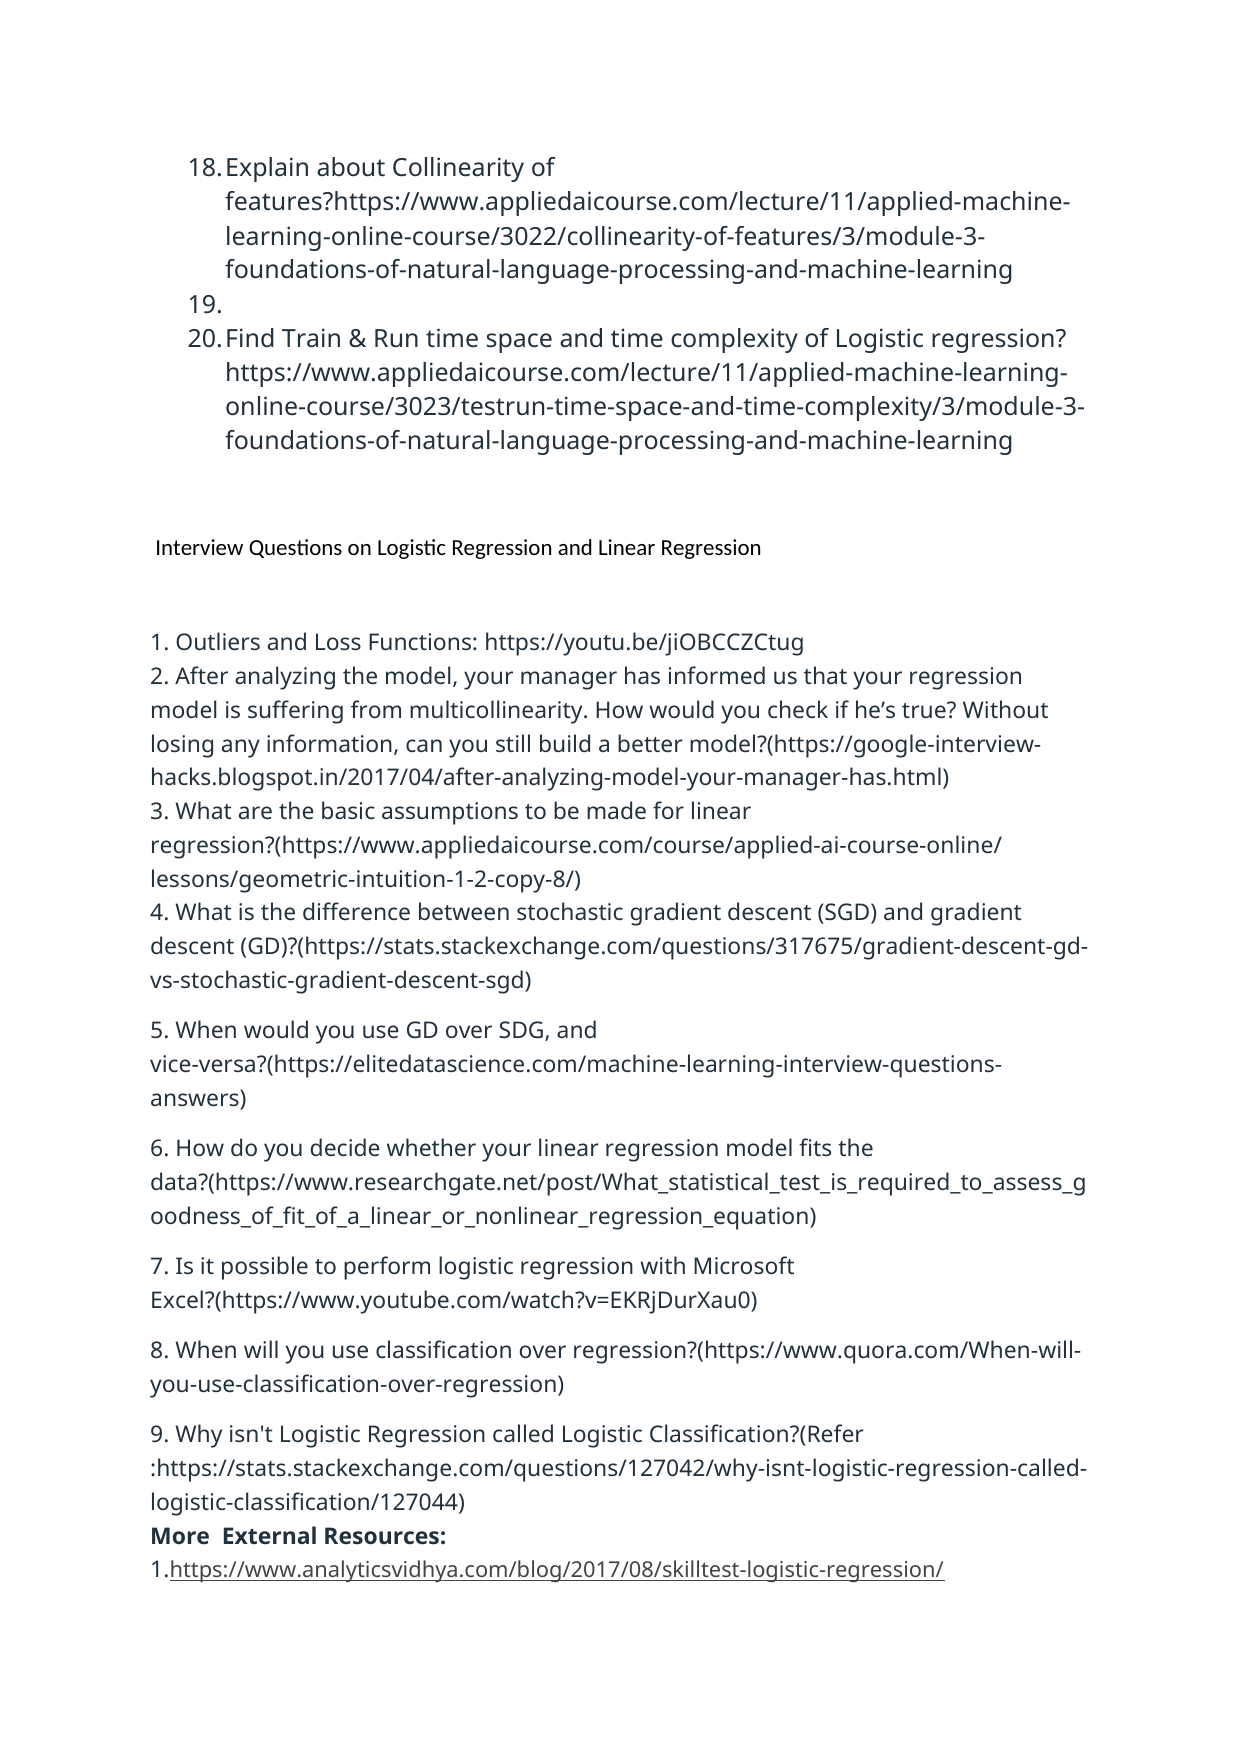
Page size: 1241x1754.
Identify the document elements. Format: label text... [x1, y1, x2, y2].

text 7. Is it possible to perform logistic regression with Microsoft Excel?(https://www.youtube.com/watch?v=EKRjDurXau0) [150, 1250, 1090, 1315]
text 5. When would you use GD over SDG, and vice-versa?(https://elitedatascience.com/machine-learning-interview-questions-answers) [150, 1014, 1090, 1113]
text 8. When will you use classification over regression?(https://www.quora.com/When-will-you-use-classification-over-regression) [150, 1334, 1090, 1399]
list Find Train & Run time space and time complexity of Logistic regression?https://www.appliedaicourse.com/lecture/11/applied-machine-learning-online-course/3023/testrun-time-space-and-time-complexity/3/module-3-foundations-of-natural-language-processing-and-machine-learning [187, 320, 1090, 457]
text 1. Outliers and Loss Functions: https://youtu.be/jiOBCCZCtug 2. After analyzing the model, your manager has informed us that your regression model is suffering from multicollinearity. How would you check if he’s true? Without losing any information, can you still build a better model?(https://google-interview-hacks.blogspot.in/2017/04/after-analyzing-model-your-manager-has.html) 3. What are the basic assumptions to be made for linear regression?(https://www.appliedaicourse.com/course/applied-ai-course-online/lessons/geometric-intuition-1-2-copy-8/) 4. What is the difference between stochastic gradient descent (SGD) and gradient descent (GD)?(https://stats.stackexchange.com/questions/317675/gradient-descent-gd-vs-stochastic-gradient-descent-sgd) [150, 626, 1090, 995]
text 6. How do you decide whether your linear regression model fits the data?(https://www.researchgate.net/post/What_statistical_test_is_required_to_assess_goodness_of_fit_of_a_linear_or_nonlinear_regression_equation) [150, 1132, 1090, 1231]
text Interview Questions on Logistic Regression and Linear Regression [150, 533, 1090, 561]
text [150, 1418, 1090, 1585]
list Explain about Collinearity of features?https://www.appliedaicourse.com/lecture/11/applied-machine-learning-online-course/3022/collinearity-of-features/3/module-3-foundations-of-natural-language-processing-and-machine-learning [187, 150, 1090, 286]
